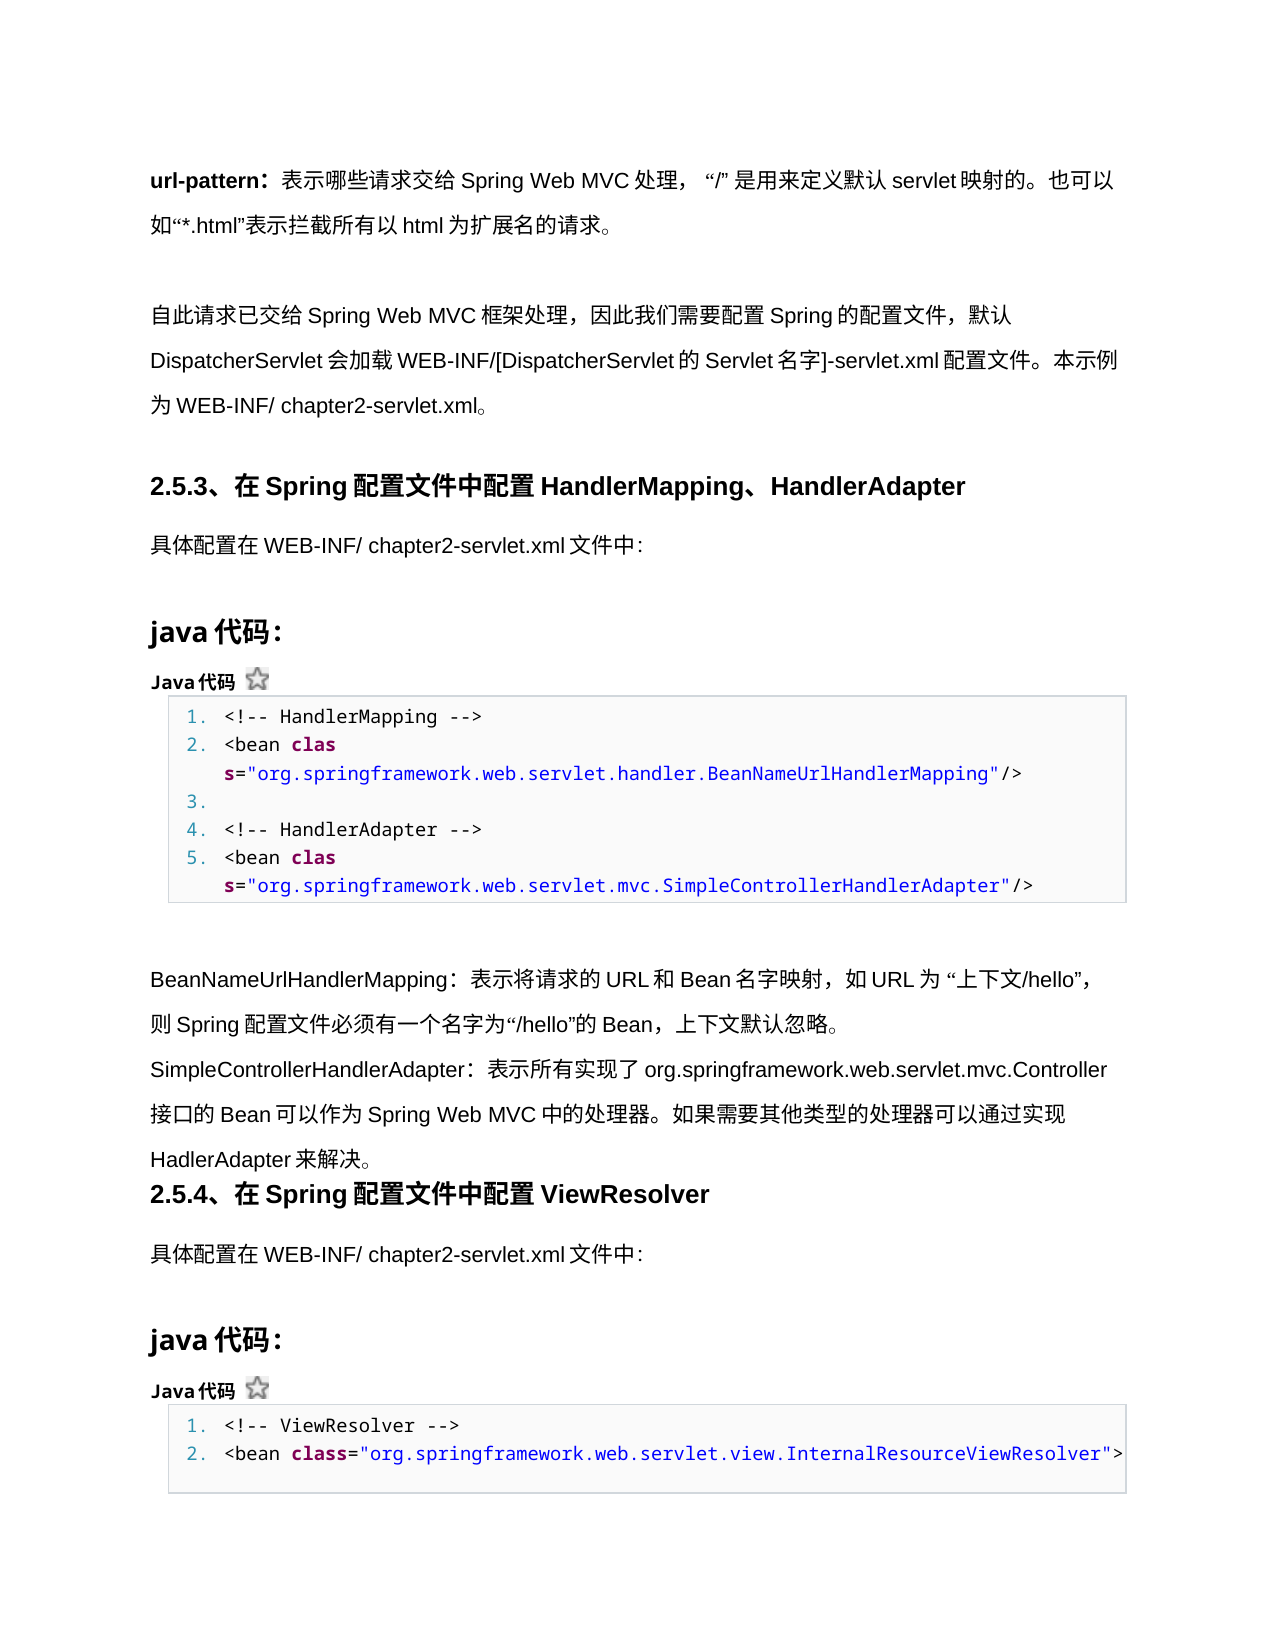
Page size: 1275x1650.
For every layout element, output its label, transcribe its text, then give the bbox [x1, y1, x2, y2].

list <!-- HandlerMapping --> [169, 697, 1125, 723]
text 具体配置在WEB-INF/ chapter2-servlet.xml文件中： [150, 515, 1125, 560]
text SimpleControllerHandlerAdapter：表示所有实现了org.springframework.web.servlet.mvc.Controller接口的Bean可以作为Spring Web MVC中的处理器。如果需要其他类型的处理器可以通过实现HadlerAdapter来解决。 [150, 1038, 1125, 1173]
text java代码： [150, 1314, 1125, 1359]
text url-pattern：表示哪些请求交给Spring Web MVC处理， “/” 是用来定义默认servlet映射的。也可以如“*.html”表示拦截所有以html为扩展名的请求。 [150, 150, 1125, 240]
text 2.5.4、在Spring配置文件中配置ViewResolver [150, 1173, 1125, 1211]
text 2.5.3、在Spring配置文件中配置HandlerMapping、HandlerAdapter [150, 465, 1125, 503]
list <bean class="org.springframework.web.servlet.mvc.SimpleControllerHandlerAdapter"/> [169, 836, 1125, 902]
list <bean class="org.springframework.web.servlet.view.InternalResourceViewResolver"> [169, 1432, 1125, 1492]
picture [245, 667, 269, 690]
list <!-- HandlerAdapter --> [169, 808, 1125, 836]
list <!-- ViewResolver --> [169, 1405, 1125, 1432]
list <bean class="org.springframework.web.servlet.handler.BeanNameUrlHandlerMapping"/> [169, 723, 1125, 779]
text BeanNameUrlHandlerMapping：表示将请求的URL和Bean名字映射，如URL为 “上下文/hello”，则Spring配置文件必须有一个名字为“/hello”的Bean，上下文默认忽略。 [150, 948, 1125, 1038]
text 具体配置在WEB-INF/ chapter2-servlet.xml文件中： [150, 1224, 1125, 1269]
picture [245, 1376, 269, 1399]
text Java代码 [150, 1359, 1125, 1404]
text java代码： [150, 605, 1125, 650]
text 自此请求已交给Spring Web MVC框架处理，因此我们需要配置Spring的配置文件，默认DispatcherServlet会加载WEB-INF/[DispatcherServlet的Servlet名字]-servlet.xml配置文件。本示例为WEB-INF/ chapter2-servlet.xml。 [150, 285, 1125, 420]
text Java代码 [150, 650, 1125, 695]
